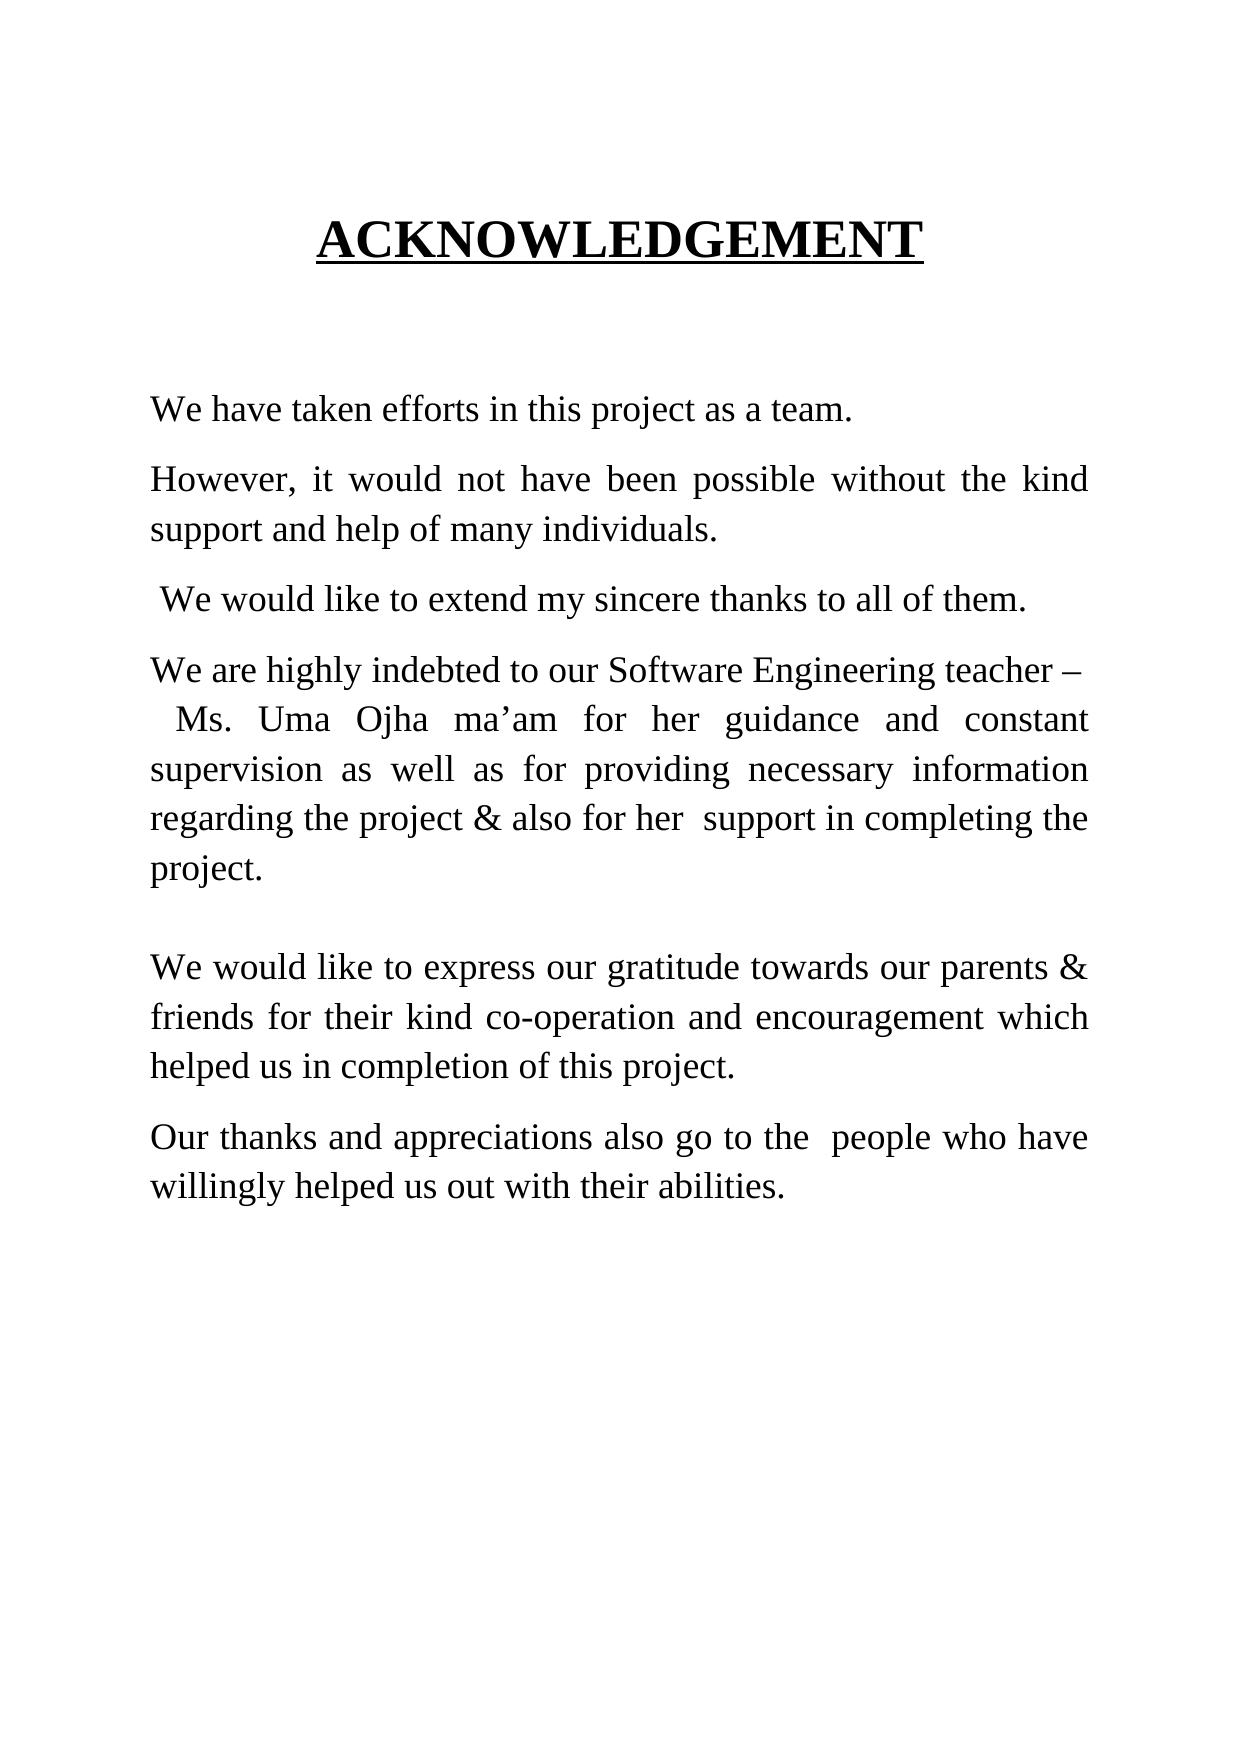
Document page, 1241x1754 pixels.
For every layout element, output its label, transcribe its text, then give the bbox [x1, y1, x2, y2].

text We would like to express our gratitude towards our parents & friends for their kind co-operation and encouragement which helped us in completion of this project. [150, 944, 1090, 1087]
text We have taken efforts in this project as a team. [150, 386, 1090, 429]
text We are highly indebted to our Software Engineering teacher – [150, 647, 1090, 690]
text We would like to extend my sincere thanks to all of them. [150, 577, 1090, 620]
text Ms. Uma Ojha ma’am for her guidance and constant supervision as well as for providing necessary information regarding the project & also for her support in completing the project. [150, 697, 1090, 888]
text However, it would not have been possible without the kind support and help of many individuals. [150, 457, 1090, 549]
text Our thanks and appreciations also go to the people who have willingly helped us out with their abilities. [150, 1114, 1090, 1207]
text ACKNOWLEDGEMENT [150, 207, 1090, 269]
